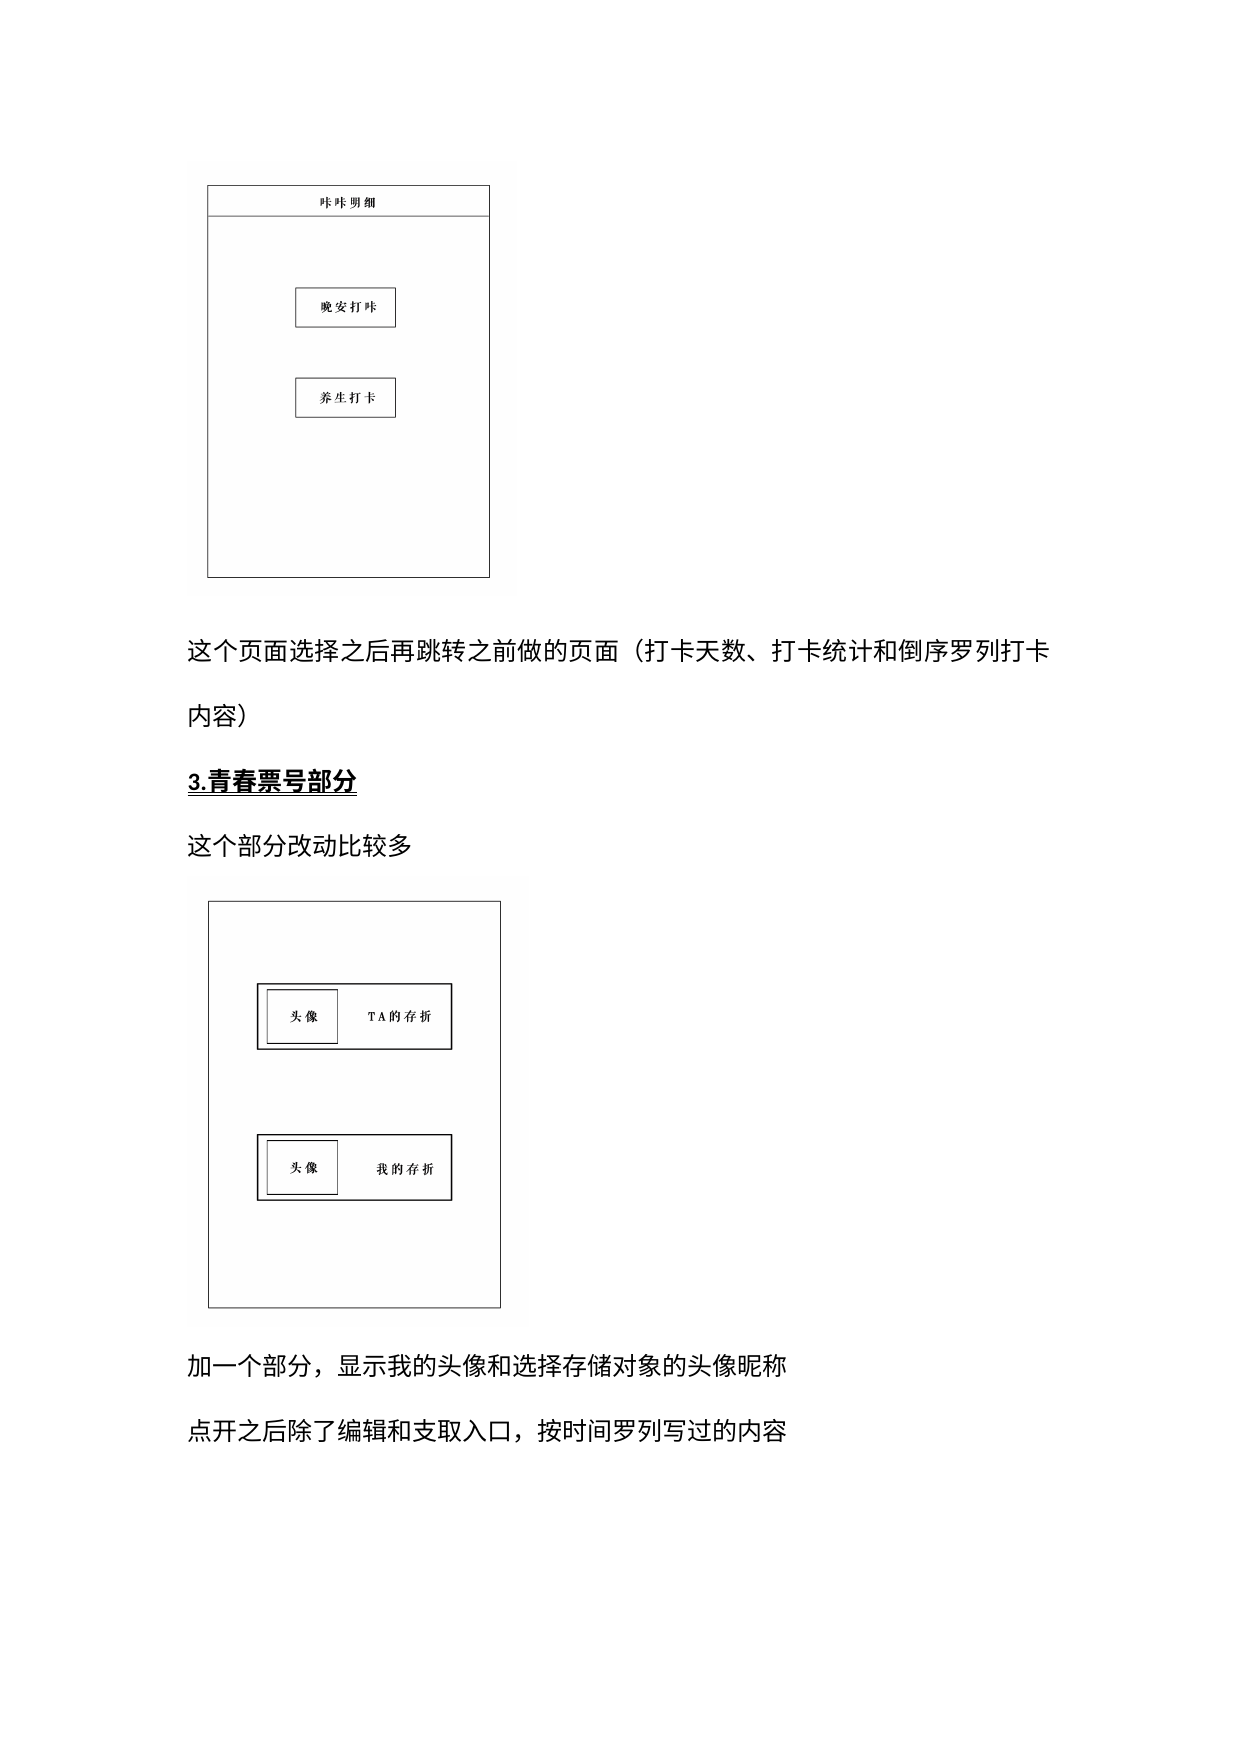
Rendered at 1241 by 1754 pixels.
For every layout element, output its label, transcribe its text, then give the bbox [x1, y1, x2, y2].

text 这个部分改动比较多 [187, 812, 1053, 877]
text 这个页面选择之后再跳转之前做的页面（打卡天数、打卡统计和倒序罗列打卡内容） [187, 617, 1053, 747]
text 3.青春票号部分 [187, 747, 1053, 812]
picture [187, 161, 517, 596]
text 点开之后除了编辑和支取入口，按时间罗列写过的内容 [187, 1397, 1053, 1462]
text 加一个部分，显示我的头像和选择存储对象的头像昵称 [187, 1332, 1053, 1397]
picture [187, 876, 529, 1327]
